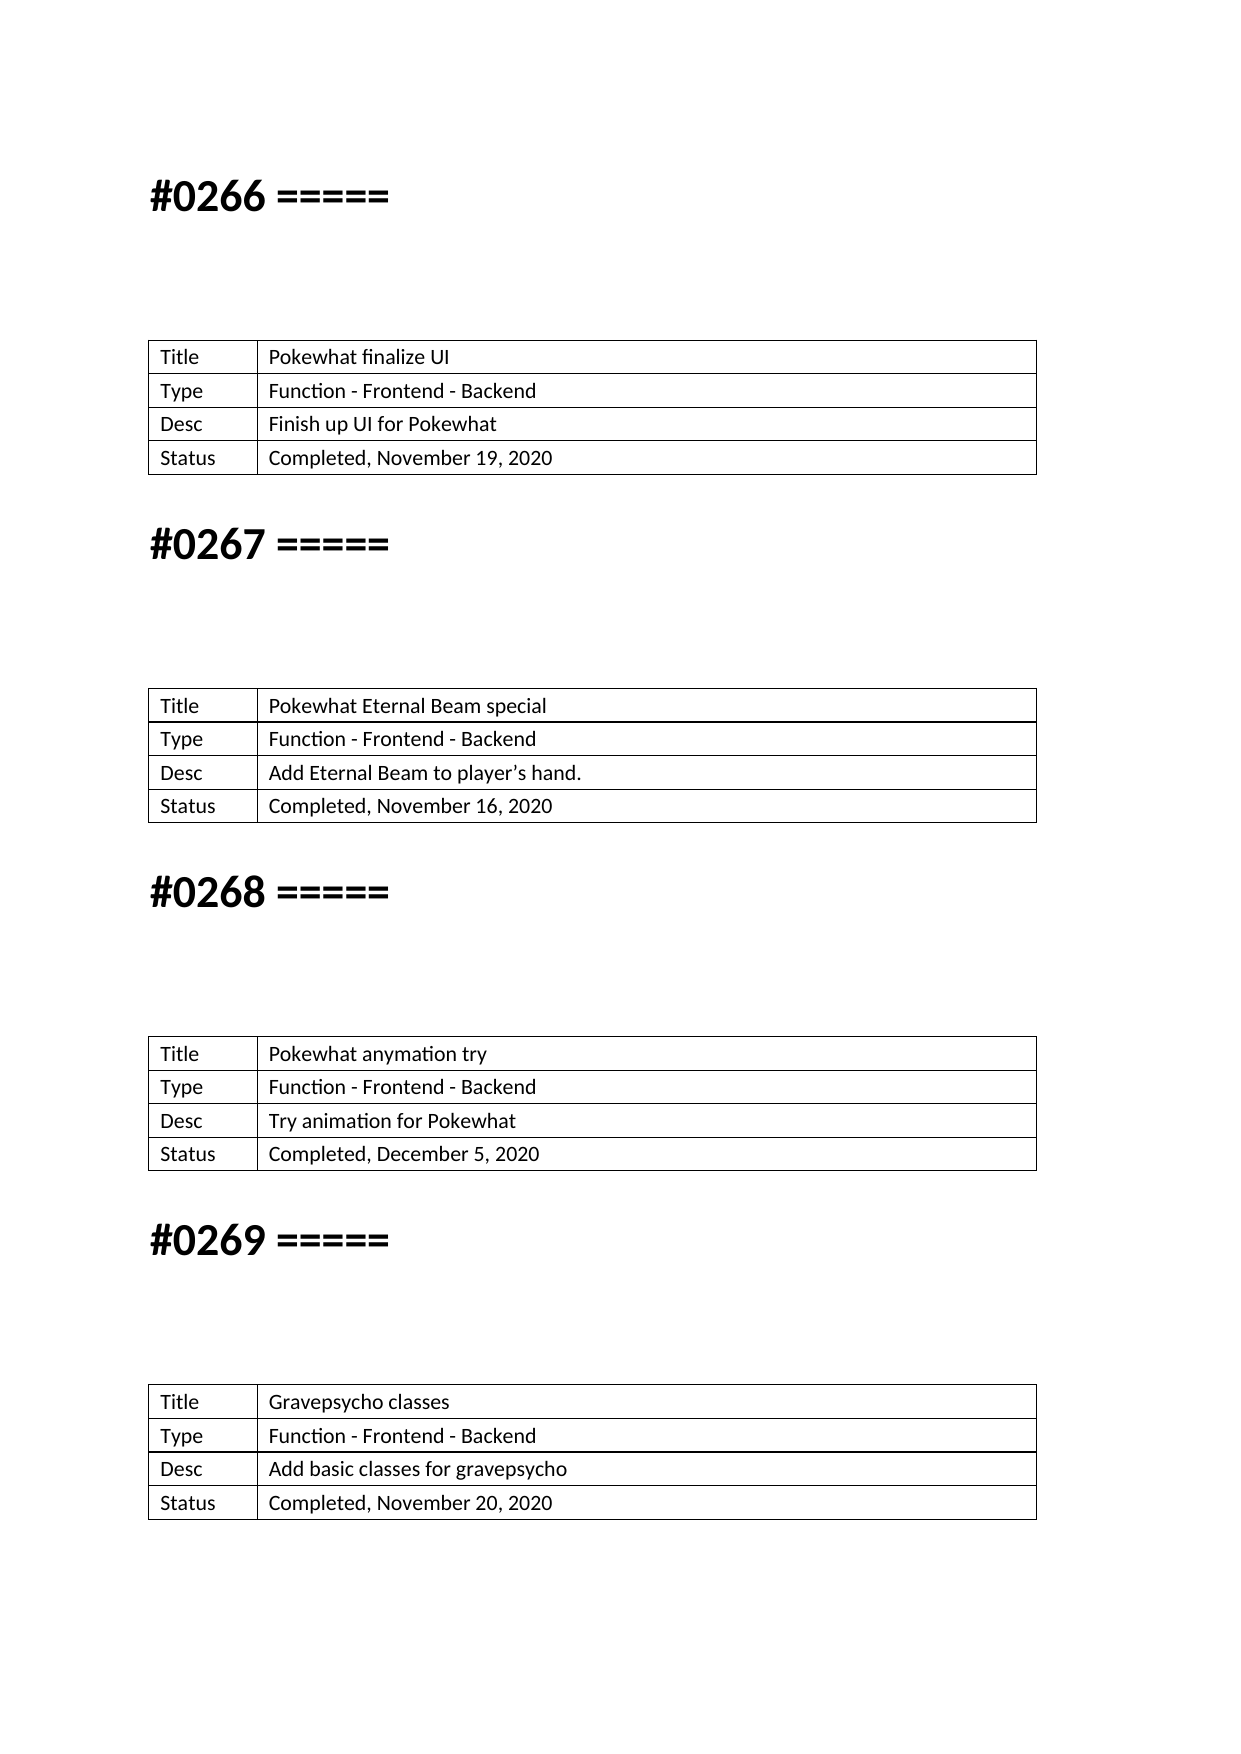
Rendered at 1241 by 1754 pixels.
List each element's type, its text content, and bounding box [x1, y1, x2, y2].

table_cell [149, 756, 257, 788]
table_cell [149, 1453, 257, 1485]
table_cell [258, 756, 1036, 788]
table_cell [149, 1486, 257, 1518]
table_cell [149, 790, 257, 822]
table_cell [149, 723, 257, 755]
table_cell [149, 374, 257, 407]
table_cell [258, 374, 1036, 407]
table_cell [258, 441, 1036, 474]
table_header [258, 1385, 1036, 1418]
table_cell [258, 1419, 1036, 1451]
text #0268 ===== [150, 858, 1090, 923]
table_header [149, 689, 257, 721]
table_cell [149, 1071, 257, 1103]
text #0266 ===== [150, 162, 1090, 227]
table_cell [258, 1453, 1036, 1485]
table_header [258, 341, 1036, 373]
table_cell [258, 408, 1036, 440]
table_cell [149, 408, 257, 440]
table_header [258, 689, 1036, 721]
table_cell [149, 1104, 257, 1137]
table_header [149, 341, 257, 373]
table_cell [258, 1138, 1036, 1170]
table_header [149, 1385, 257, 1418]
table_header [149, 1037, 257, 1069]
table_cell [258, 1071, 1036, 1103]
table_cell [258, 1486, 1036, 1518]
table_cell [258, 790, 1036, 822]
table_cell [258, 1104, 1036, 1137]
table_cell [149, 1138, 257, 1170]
text #0269 ===== [150, 1207, 1090, 1272]
text #0267 ===== [150, 510, 1090, 575]
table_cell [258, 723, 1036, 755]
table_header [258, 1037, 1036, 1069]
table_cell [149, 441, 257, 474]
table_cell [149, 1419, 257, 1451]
